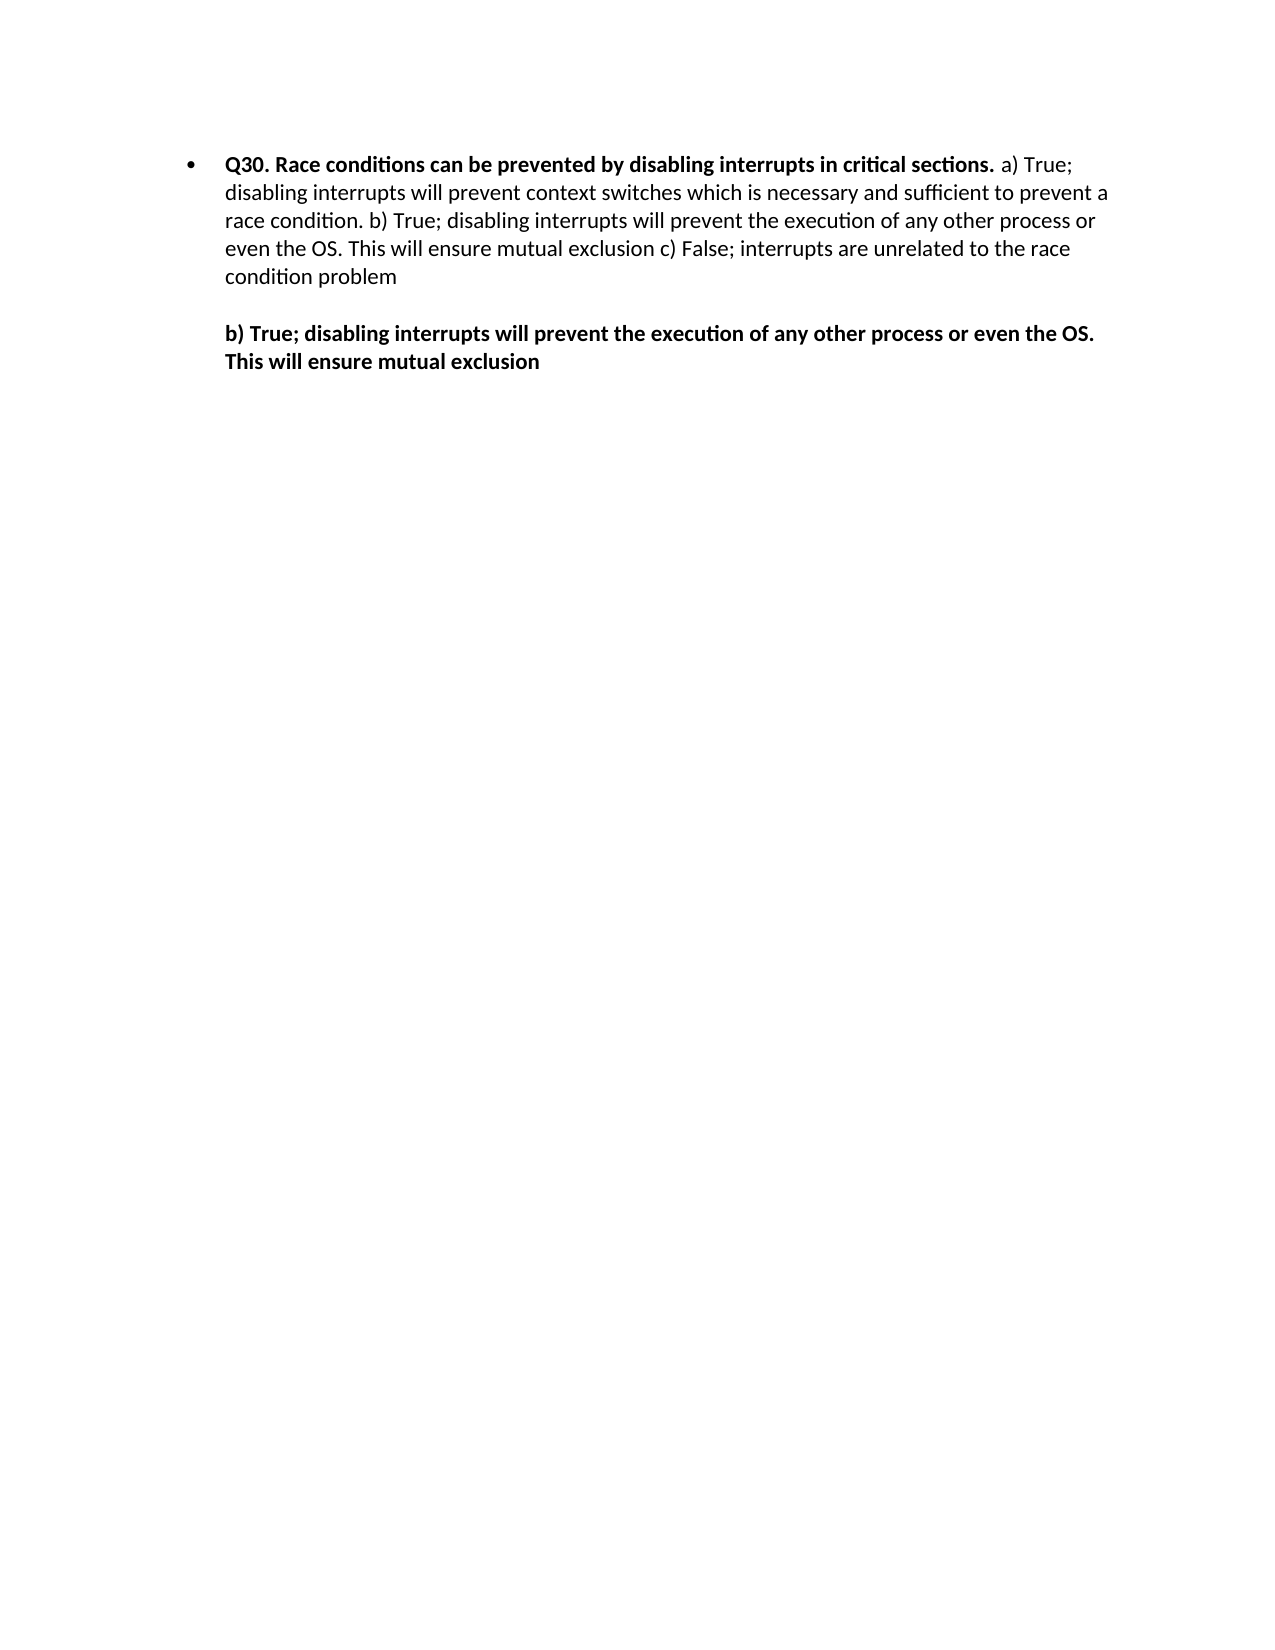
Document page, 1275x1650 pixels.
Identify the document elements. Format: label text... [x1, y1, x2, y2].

text b) True; disabling interrupts will prevent the execution of any other process or even the OS. This will ensure mutual exclusion [225, 319, 1125, 375]
list Q30. Race conditions can be prevented by disabling interrupts in critical sections. a) True; disabling interrupts will prevent context switches which is necessary and sufficient to prevent a race condition. b) True; disabling interrupts will prevent the execution of any other process or even the OS. This will ensure mutual exclusion c) False; interrupts are unrelated to the race condition problem [187, 150, 1125, 290]
